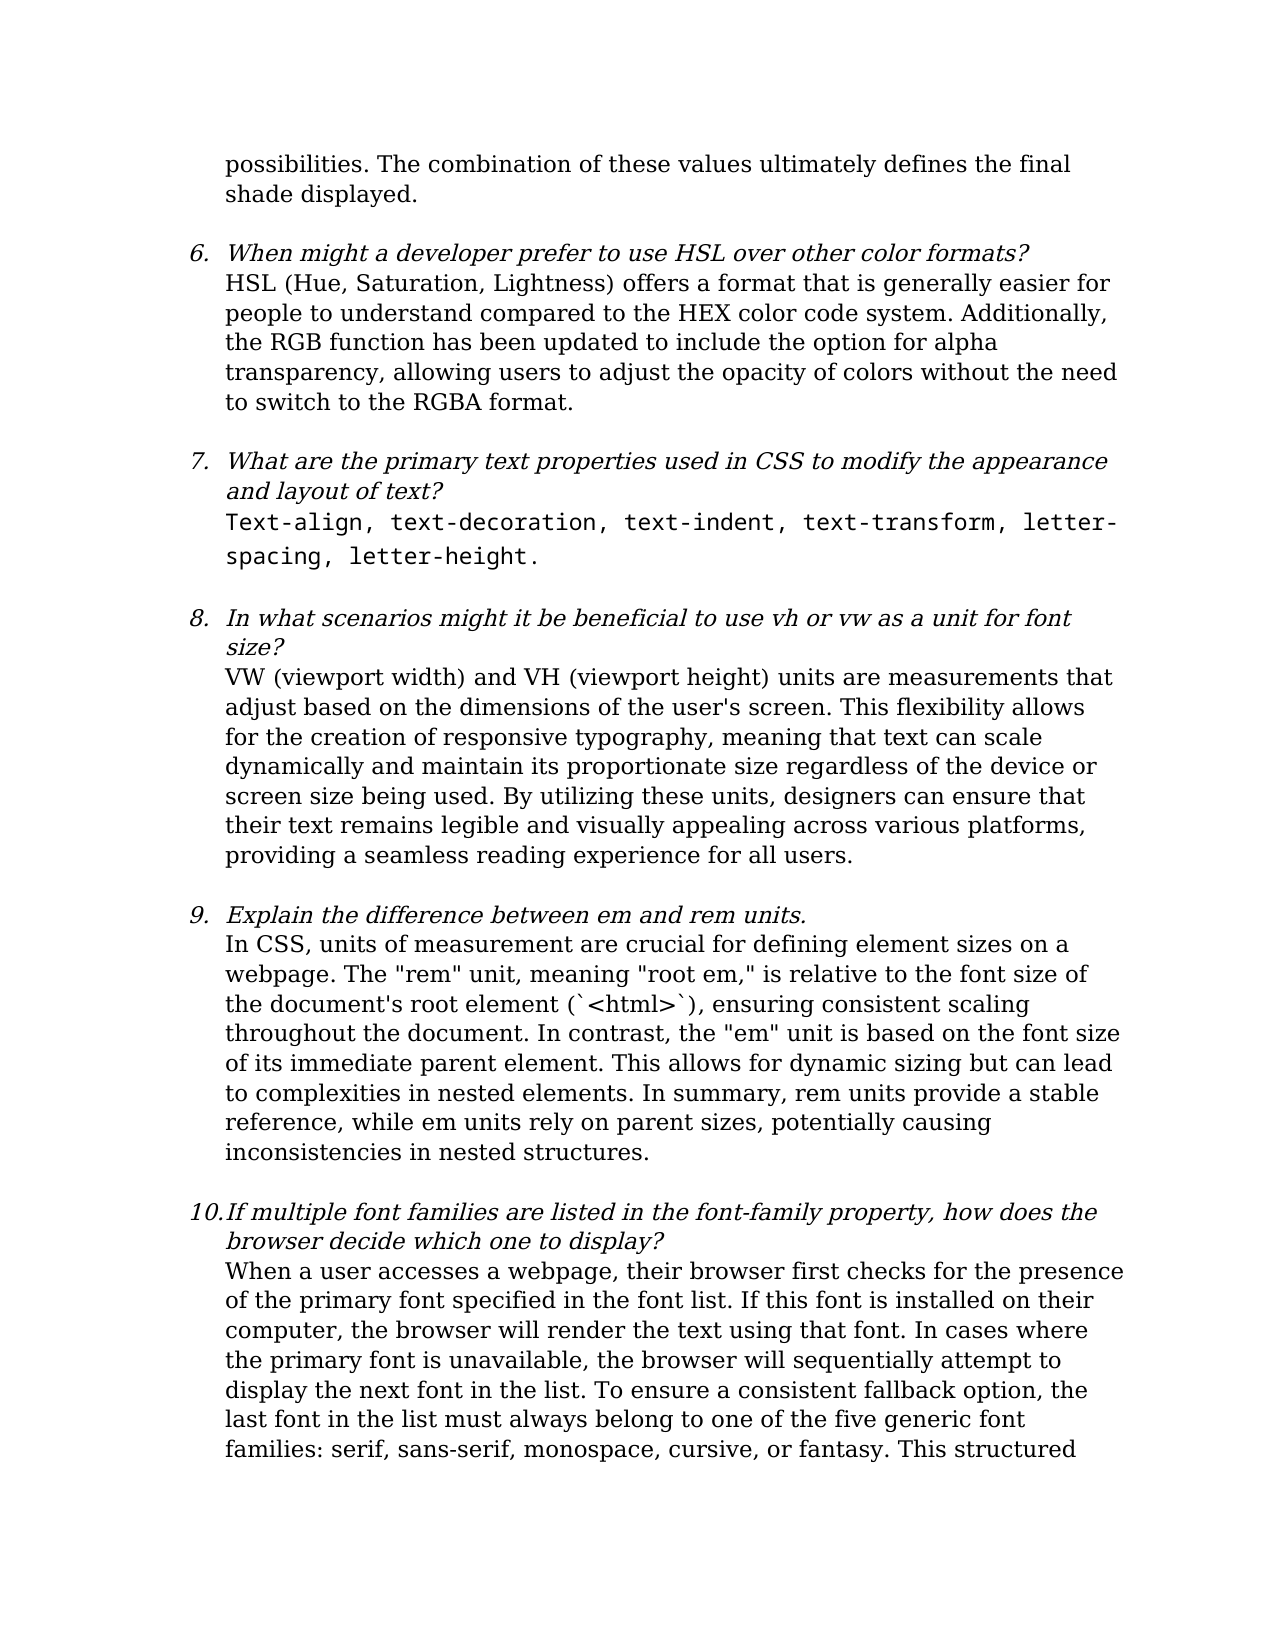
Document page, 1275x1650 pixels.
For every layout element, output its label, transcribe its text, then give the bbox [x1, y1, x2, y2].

list Text-align, text-decoration, text-indent, text-transform, letter-spacing, letter-height. [225, 506, 1125, 571]
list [225, 150, 1125, 207]
list If multiple font families are listed in the font-family property, how does the browser decide which one to display? [187, 1197, 1125, 1254]
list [225, 1257, 1125, 1462]
list VW (viewport width) and VH (viewport height) units are measurements that adjust based on the dimensions of the user's screen. This flexibility allows for the creation of responsive typography, meaning that text can scale dynamically and maintain its proportionate size regardless of the device or screen size being used. By utilizing these units, designers can ensure that their text remains legible and visually appealing across various platforms, providing a seamless reading experience for all users. [225, 663, 1125, 868]
list When might a developer prefer to use HSL over other color formats? [187, 239, 1125, 267]
list What are the primary text properties used in CSS to modify the appearance and layout of text? [187, 447, 1125, 504]
list In what scenarios might it be beneficial to use vh or vw as a unit for font size? [187, 603, 1125, 661]
list Explain the difference between em and rem units. [187, 900, 1125, 928]
list In CSS, units of measurement are crucial for defining element sizes on a webpage. The "rem" unit, meaning "root em," is relative to the font size of the document's root element (`<html>`), ensuring consistent scaling throughout the document. In contrast, the "em" unit is based on the font size of its immediate parent element. This allows for dynamic sizing but can lead to complexities in nested elements. In summary, rem units provide a stable reference, while em units rely on parent sizes, potentially causing inconsistencies in nested structures. [225, 930, 1125, 1165]
list HSL (Hue, Saturation, Lightness) offers a format that is generally easier for people to understand compared to the HEX color code system. Additionally, the RGB function has been updated to include the option for alpha transparency, allowing users to adjust the opacity of colors without the need to switch to the RGBA format. [225, 269, 1125, 415]
